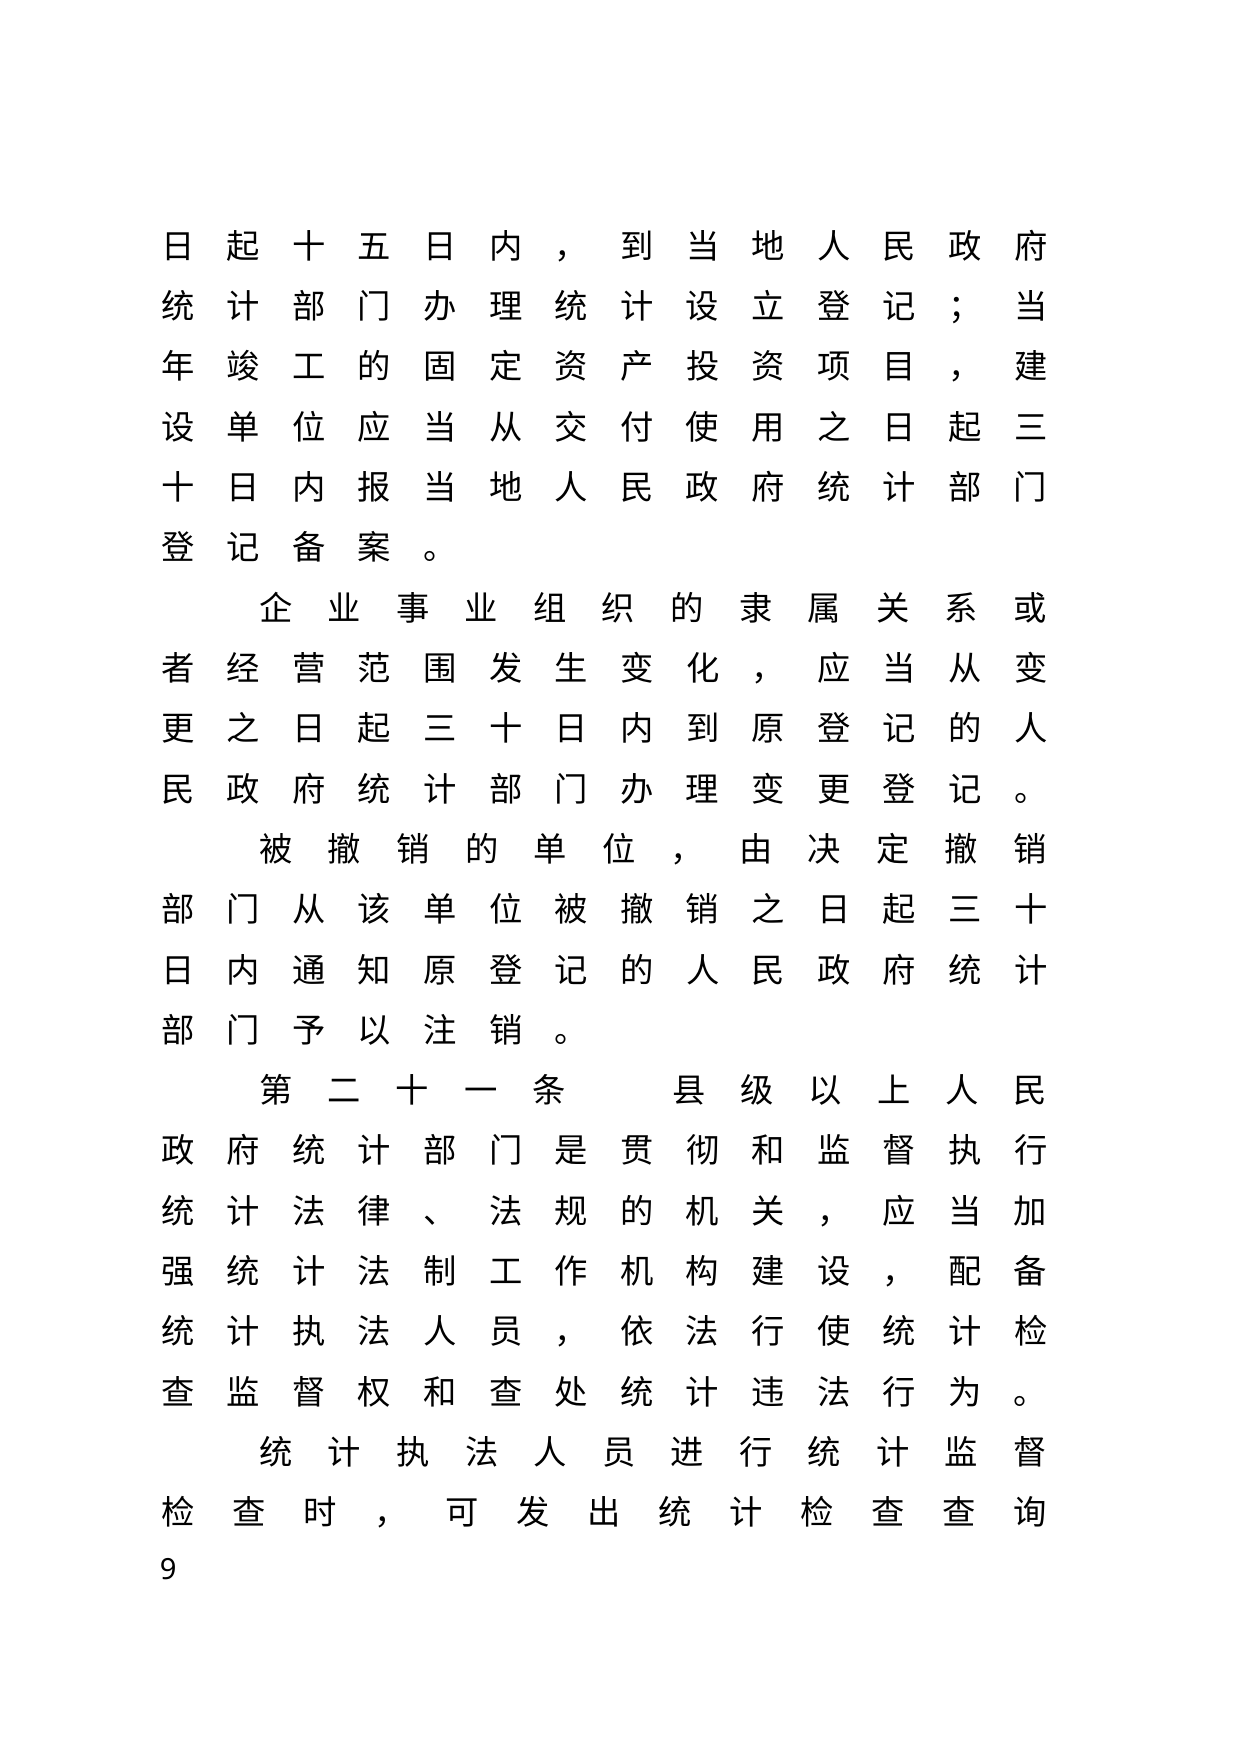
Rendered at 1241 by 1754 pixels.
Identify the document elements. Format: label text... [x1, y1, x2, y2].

text 企业事业组织的隶属关系或者经营范围发生变化，应当从变更之日起三十日内到原登记的人民政府统计部门办理变更登记。 [161, 575, 1079, 817]
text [161, 1420, 1079, 1540]
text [161, 213, 1079, 575]
text 第二十一条 县级以上人民政府统计部门是贯彻和监督执行统计法律、法规的机关，应当加强统计法制工作机构建设，配备统计执法人员，依法行使统计检查监督权和查处统计违法行为。 [161, 1058, 1079, 1420]
text 被撤销的单位，由决定撤销部门从该单位被撤销之日起三十日内通知原登记的人民政府统计部门予以注销。 [161, 817, 1079, 1058]
